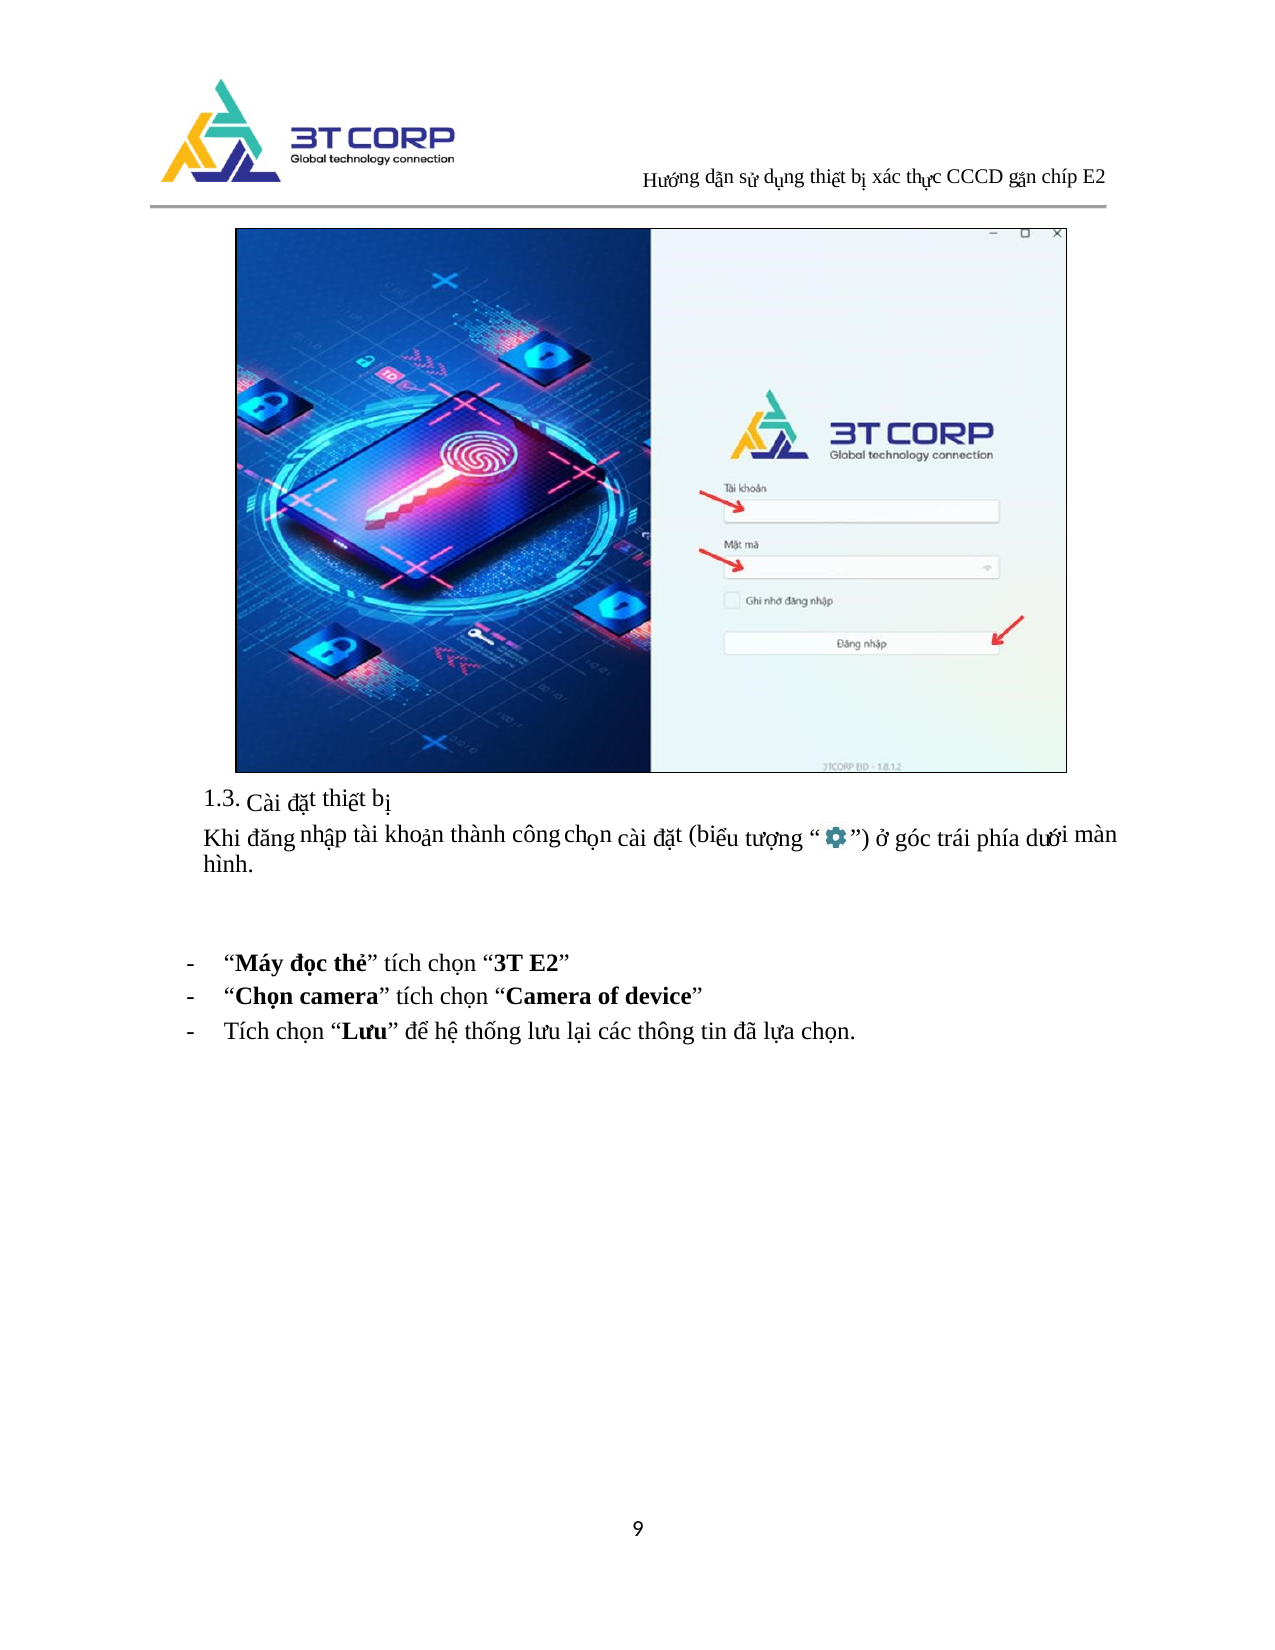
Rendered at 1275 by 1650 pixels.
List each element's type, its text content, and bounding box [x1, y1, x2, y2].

picture [286, 122, 459, 182]
picture [237, 229, 1066, 772]
list “Chọn camera” tích chọn “Camera of device” [186, 981, 1124, 1010]
list “Máy đọc thẻ” tích chọn “3T E2” [186, 948, 1124, 977]
list Tích chọn “Lưu” để hệ thống lưu lại các thông tin đã lựa chọn. [186, 1016, 1124, 1045]
picture [150, 74, 281, 182]
picture [819, 821, 849, 849]
